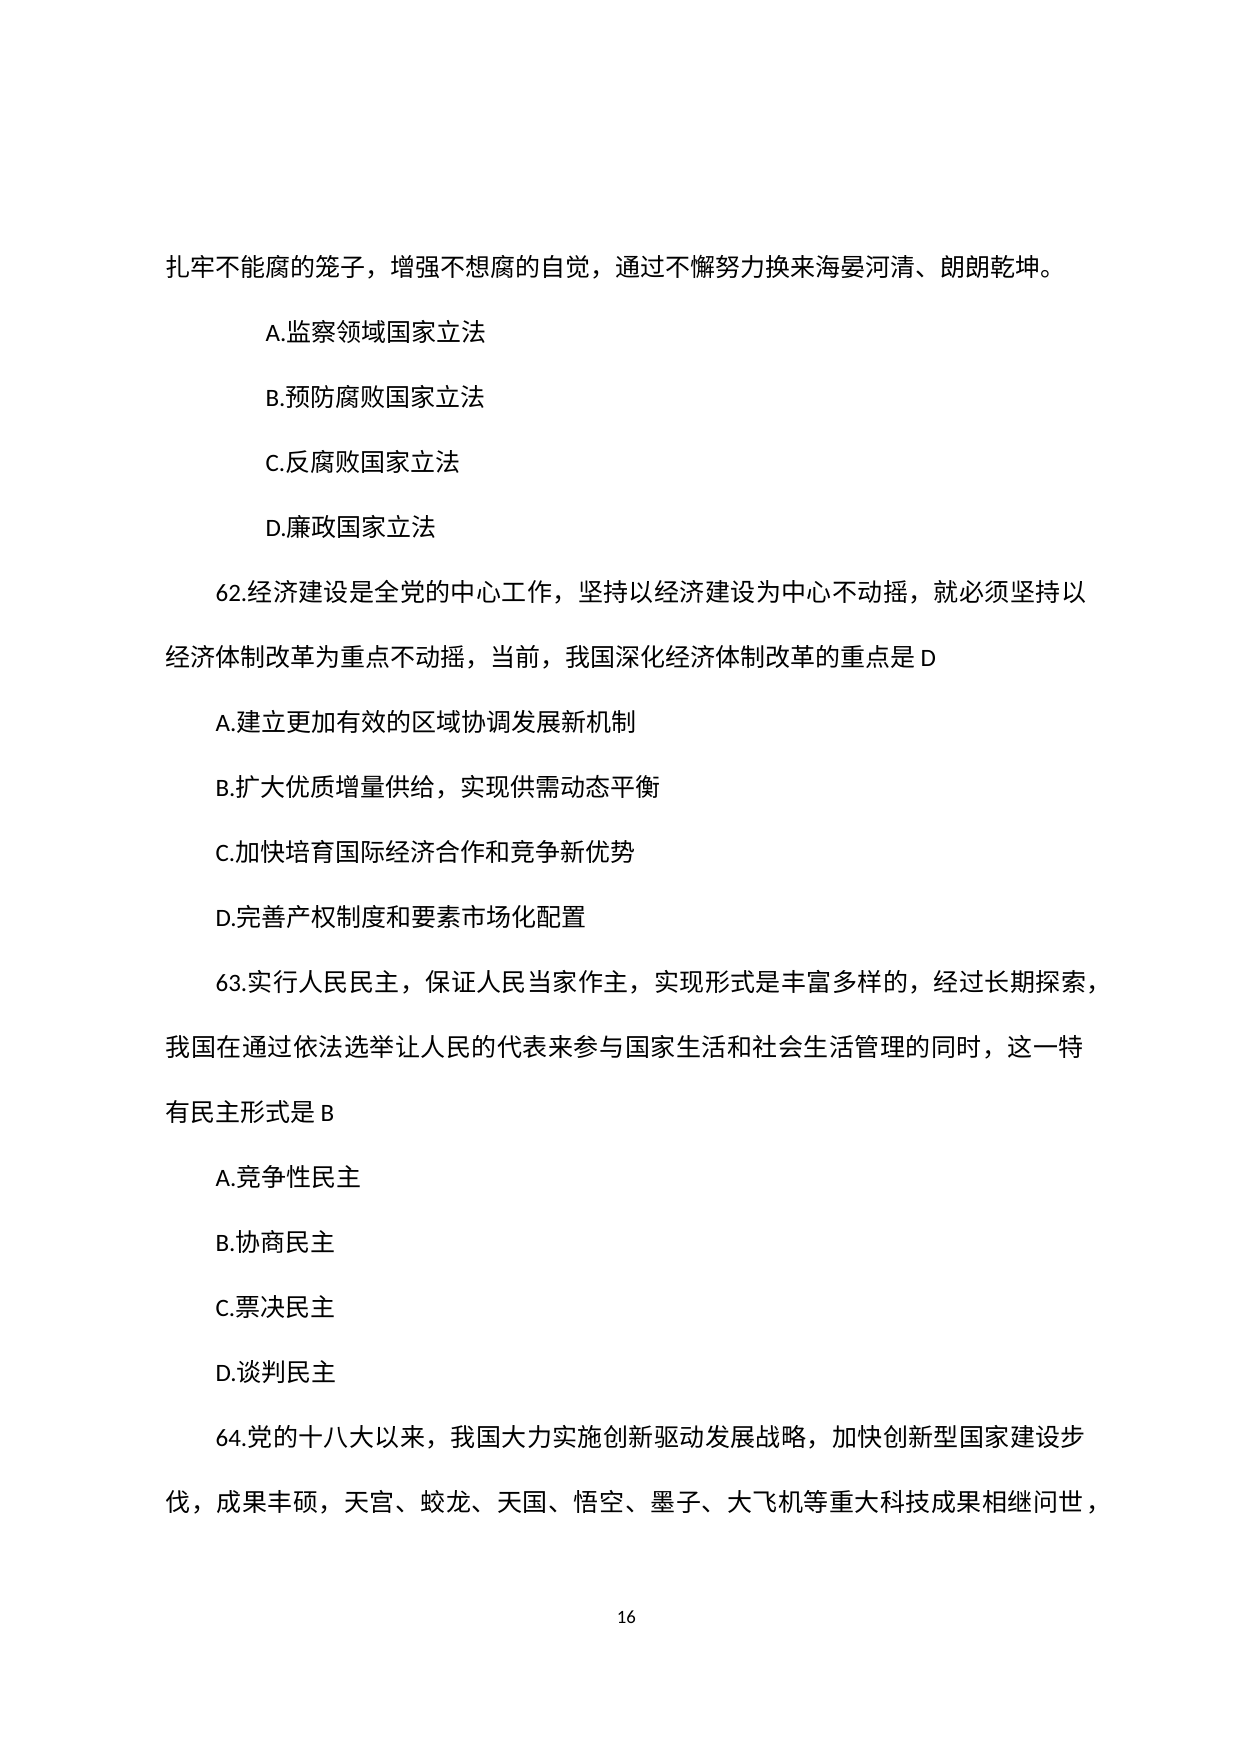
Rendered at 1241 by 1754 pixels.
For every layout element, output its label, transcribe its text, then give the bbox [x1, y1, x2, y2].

text A.监察领域国家立法 [165, 298, 1087, 363]
text B.扩大优质增量供给，实现供需动态平衡 [165, 753, 1087, 818]
text B.协商民主 [165, 1208, 1087, 1273]
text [165, 1403, 1087, 1533]
text 62.经济建设是全党的中心工作，坚持以经济建设为中心不动摇，就必须坚持以经济体制改革为重点不动摇，当前，我国深化经济体制改革的重点是D [165, 558, 1087, 688]
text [165, 233, 1087, 298]
text D.完善产权制度和要素市场化配置 [165, 883, 1087, 948]
text A.建立更加有效的区域协调发展新机制 [165, 688, 1087, 753]
text A.竞争性民主 [165, 1143, 1087, 1208]
text C.反腐败国家立法 [165, 428, 1087, 493]
text D.谈判民主 [165, 1338, 1087, 1403]
text C.票决民主 [165, 1273, 1087, 1338]
text 63.实行人民民主，保证人民当家作主，实现形式是丰富多样的，经过长期探索，我国在通过依法选举让人民的代表来参与国家生活和社会生活管理的同时，这一特有民主形式是B [165, 948, 1087, 1143]
text D.廉政国家立法 [165, 493, 1087, 558]
text C.加快培育国际经济合作和竞争新优势 [165, 818, 1087, 883]
text B.预防腐败国家立法 [165, 363, 1087, 428]
